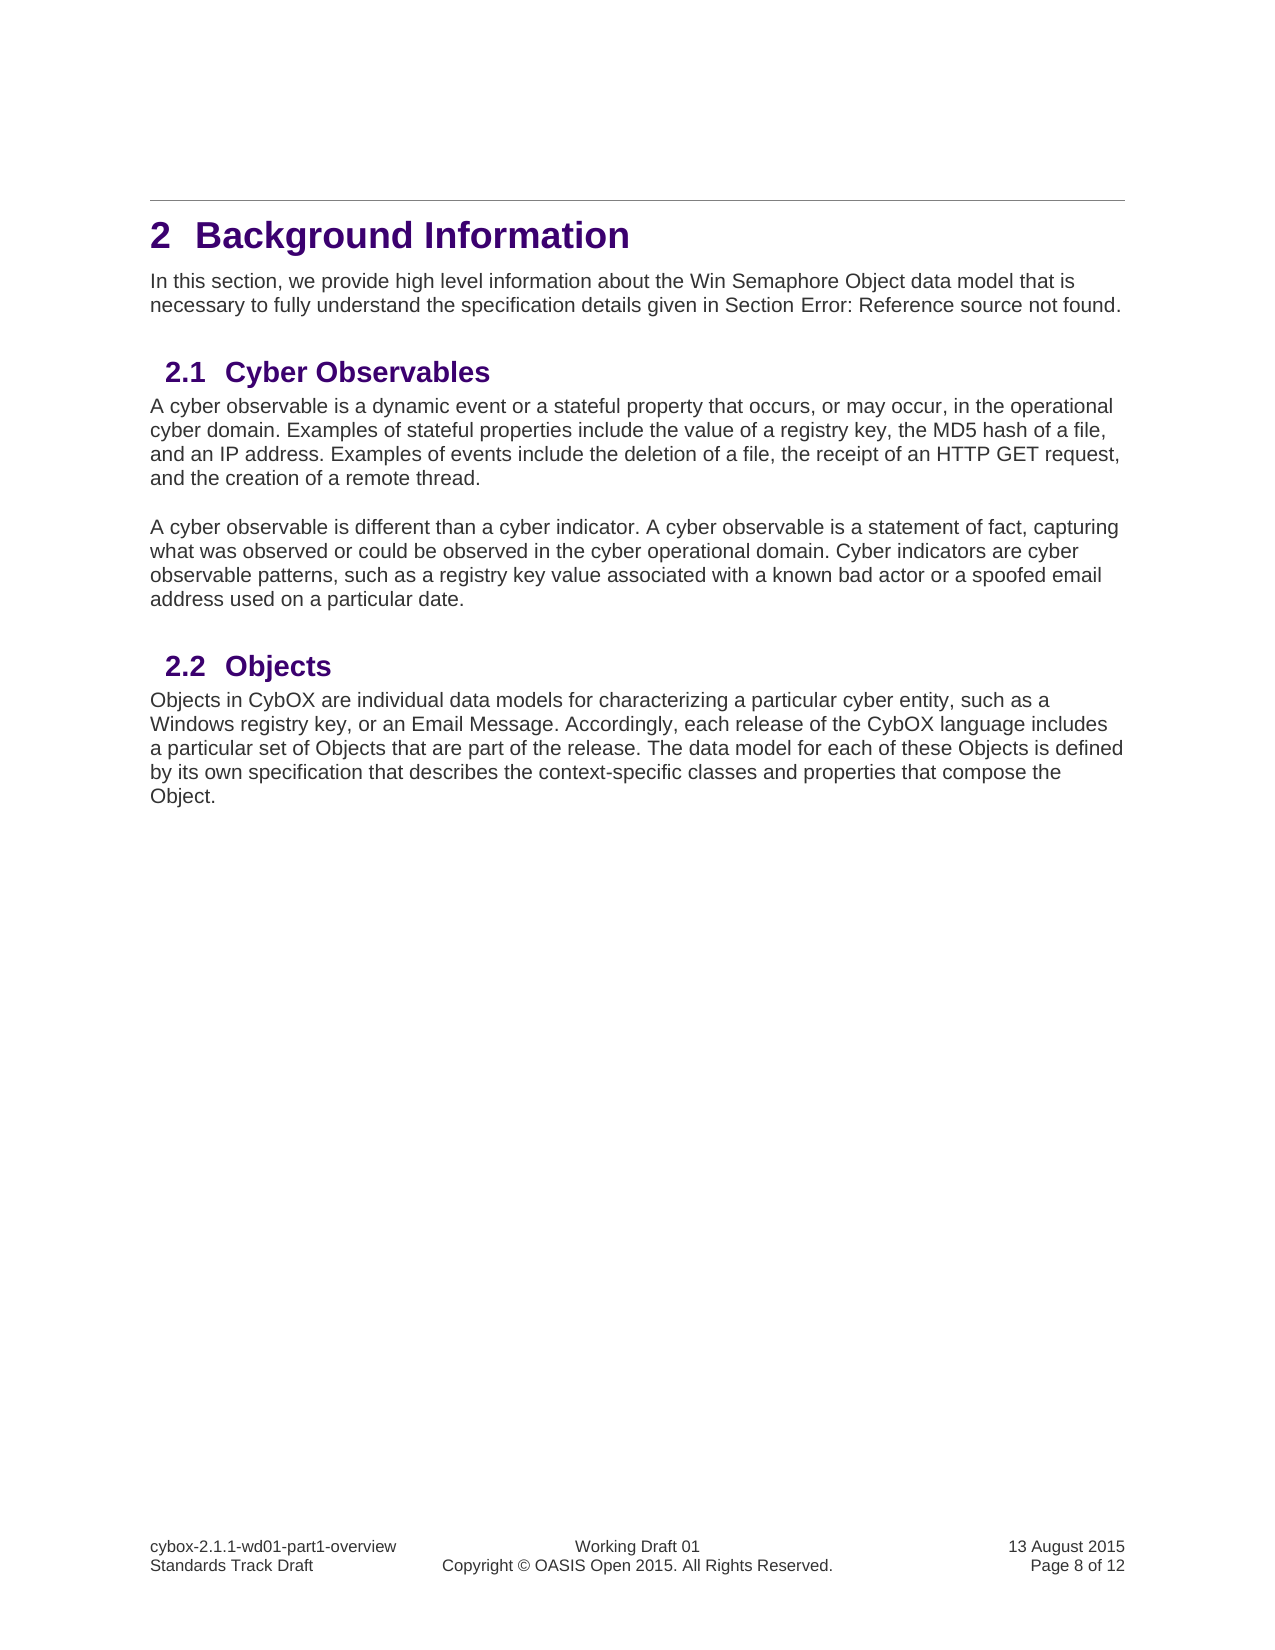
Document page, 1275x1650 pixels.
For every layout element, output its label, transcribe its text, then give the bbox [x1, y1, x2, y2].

text A cyber observable is different than a cyber indicator. A cyber observable is a statement of fact, capturing what was observed or could be observed in the cyber operational domain. Cyber indicators are cyber observable patterns, such as a registry key value associated with a known bad actor or a spoofed email address used on a particular date. [150, 515, 1125, 611]
subtitle Objects [165, 648, 1125, 682]
text Objects in CybOX are individual data models for characterizing a particular cyber entity, such as a Windows registry key, or an Email Message. Accordingly, each release of the CybOX language includes a particular set of Objects that are part of the release. The data model for each of these Objects is defined by its own specification that describes the context-specific classes and properties that compose the Object. [150, 688, 1125, 808]
subtitle Background Information [150, 201, 1125, 257]
text A cyber observable is a dynamic event or a stateful property that occurs, or may occur, in the operational cyber domain. Examples of stateful properties include the value of a registry key, the MD5 hash of a file, and an IP address. Examples of events include the deletion of a file, the receipt of an HTTP GET request, and the creation of a remote thread. [150, 394, 1125, 490]
subtitle Cyber Observables [165, 354, 1125, 388]
